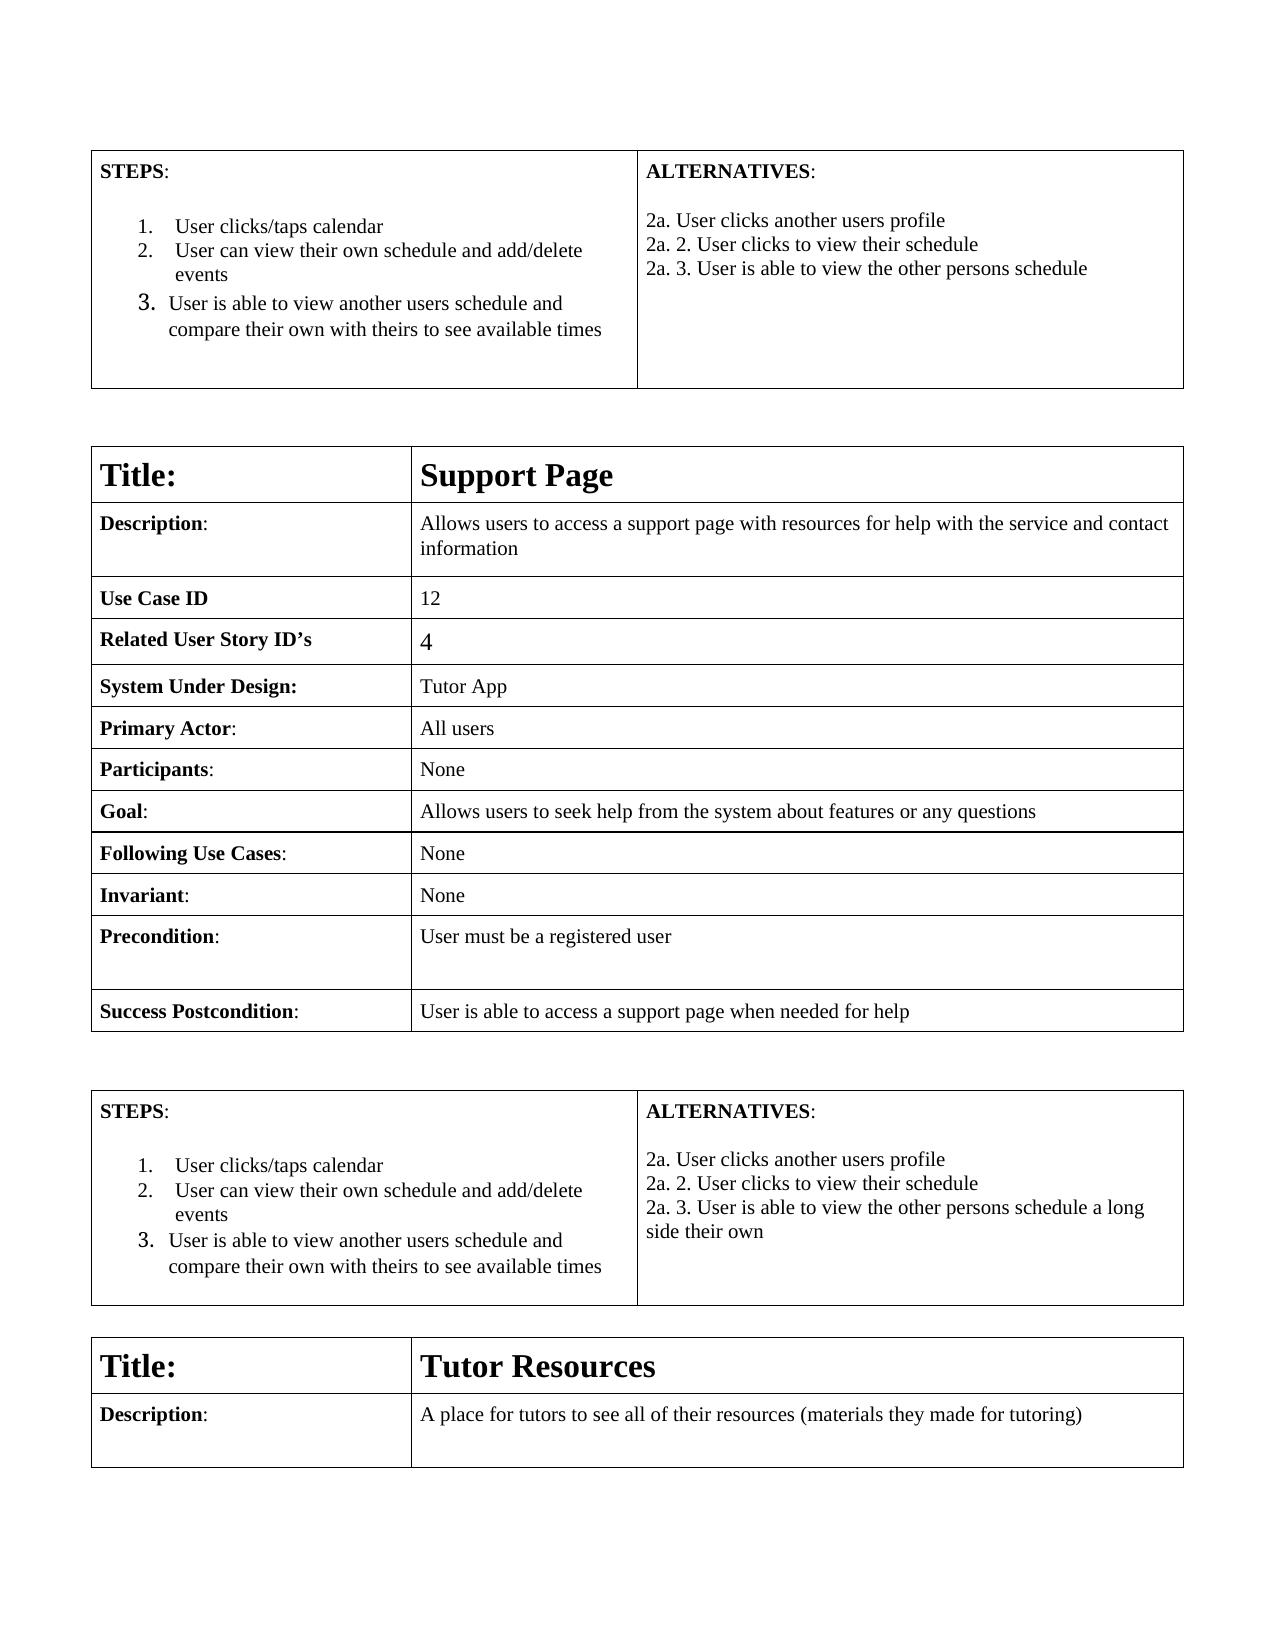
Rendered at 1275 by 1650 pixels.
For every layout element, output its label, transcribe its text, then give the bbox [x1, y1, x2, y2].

table_cell Primary Actor: [92, 707, 411, 748]
table_header Title: [92, 1338, 411, 1393]
table_header Title: [92, 447, 411, 502]
table_cell User must be a registered user [412, 916, 1183, 989]
table_cell Use Case ID [92, 577, 411, 618]
table_cell Description: [92, 503, 411, 576]
table_cell Precondition: [92, 916, 411, 989]
table_cell Goal: [92, 791, 411, 831]
table_header Support Page [412, 447, 1183, 502]
table_cell All users [412, 707, 1183, 748]
table_cell Allows users to access a support page with resources for help with the service and contact information [412, 503, 1183, 576]
table_header ALTERNATIVES: 2a. User clicks another users profile 2a. 2. User clicks to view their schedule 2a. 3. User is able to view the other persons schedule a long side their own [638, 1091, 1183, 1305]
table_header Tutor Resources [412, 1338, 1183, 1393]
table_cell Related User Story ID’s [92, 619, 411, 664]
table_cell Description: [92, 1394, 411, 1467]
table_cell None [412, 874, 1183, 915]
table_cell Success Postcondition: [92, 990, 411, 1031]
table_cell User is able to access a support page when needed for help [412, 990, 1183, 1031]
table_cell Following Use Cases: [92, 833, 411, 873]
table_cell 12 [412, 577, 1183, 618]
table_cell Participants: [92, 749, 411, 790]
table_header STEPS: User clicks/taps calendar User can view their own schedule and add/delete events User is able to view another users schedule and compare their own with theirs to see available times [92, 1091, 637, 1305]
table_cell 4 [412, 619, 1183, 664]
table_cell A place for tutors to see all of their resources (materials they made for tutoring) [412, 1394, 1183, 1467]
table_header STEPS: User clicks/taps calendar User can view their own schedule and add/delete events User is able to view another users schedule and compare their own with theirs to see available times [92, 151, 637, 387]
table_cell Tutor App [412, 665, 1183, 706]
table_cell None [412, 833, 1183, 873]
table_cell None [412, 749, 1183, 790]
table_cell Invariant: [92, 874, 411, 915]
table_cell Allows users to seek help from the system about features or any questions [412, 791, 1183, 831]
table_cell System Under Design: [92, 665, 411, 706]
table_header ALTERNATIVES: 2a. User clicks another users profile 2a. 2. User clicks to view their schedule 2a. 3. User is able to view the other persons schedule [638, 151, 1183, 387]
